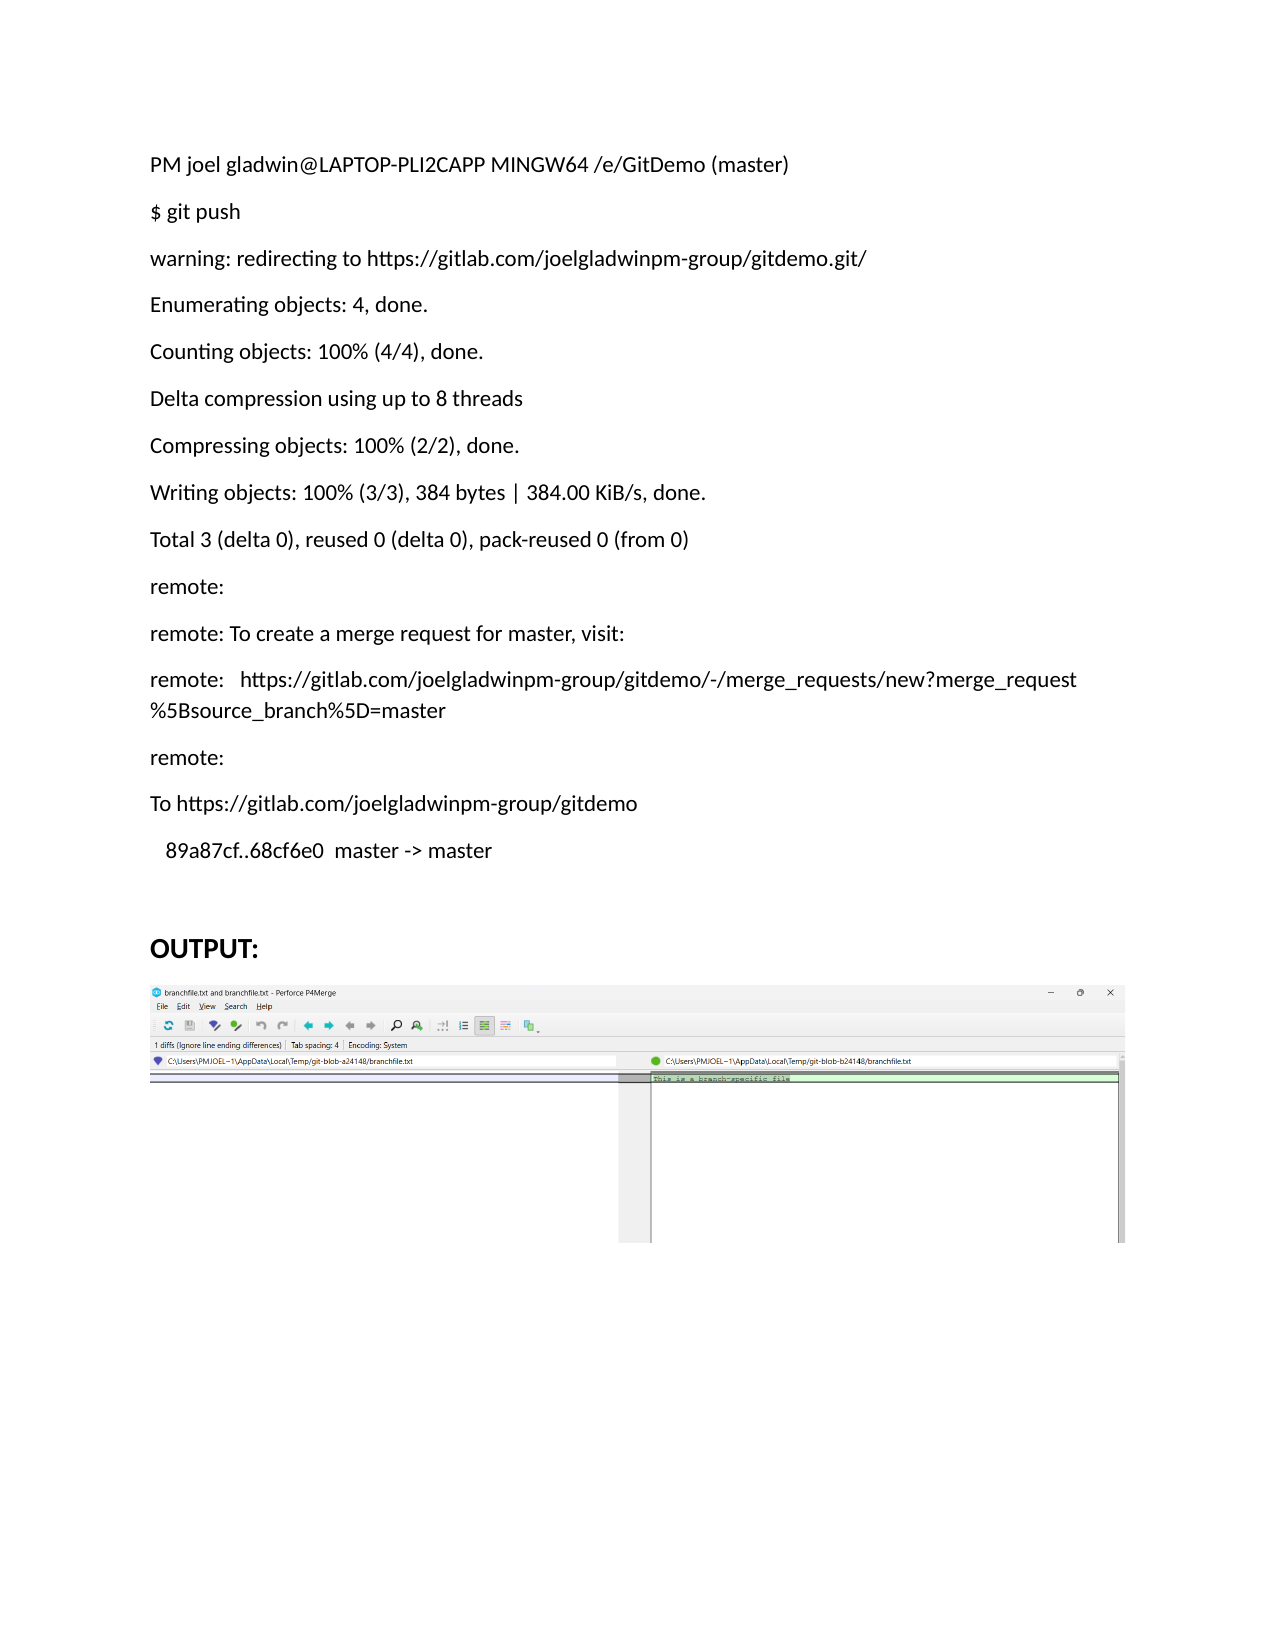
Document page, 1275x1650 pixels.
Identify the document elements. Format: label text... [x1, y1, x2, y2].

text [150, 150, 1125, 178]
text Total 3 (delta 0), reused 0 (delta 0), pack-reused 0 (from 0) [150, 525, 1125, 553]
text 89a87cf..68cf6e0 master -> master [150, 836, 1125, 864]
text OUTPUT: [150, 930, 1125, 966]
picture [150, 985, 1125, 1243]
text warning: redirecting to https://gitlab.com/joelgladwinpm-group/gitdemo.git/ [150, 244, 1125, 272]
text Enumerating objects: 4, done. [150, 291, 1125, 319]
text Compressing objects: 100% (2/2), done. [150, 431, 1125, 459]
text Counting objects: 100% (4/4), done. [150, 337, 1125, 366]
text Delta compression using up to 8 threads [150, 384, 1125, 412]
text remote: https://gitlab.com/joelgladwinpm-group/gitdemo/-/merge_requests/new?merge_request%5Bsource_branch%5D=master [150, 666, 1125, 724]
text To https://gitlab.com/joelgladwinpm-group/gitdemo [150, 789, 1125, 818]
text Writing objects: 100% (3/3), 384 bytes | 384.00 KiB/s, done. [150, 478, 1125, 506]
text remote: [150, 572, 1125, 600]
text remote: [150, 743, 1125, 771]
text remote: To create a merge request for master, visit: [150, 619, 1125, 647]
text $ git push [150, 197, 1125, 225]
